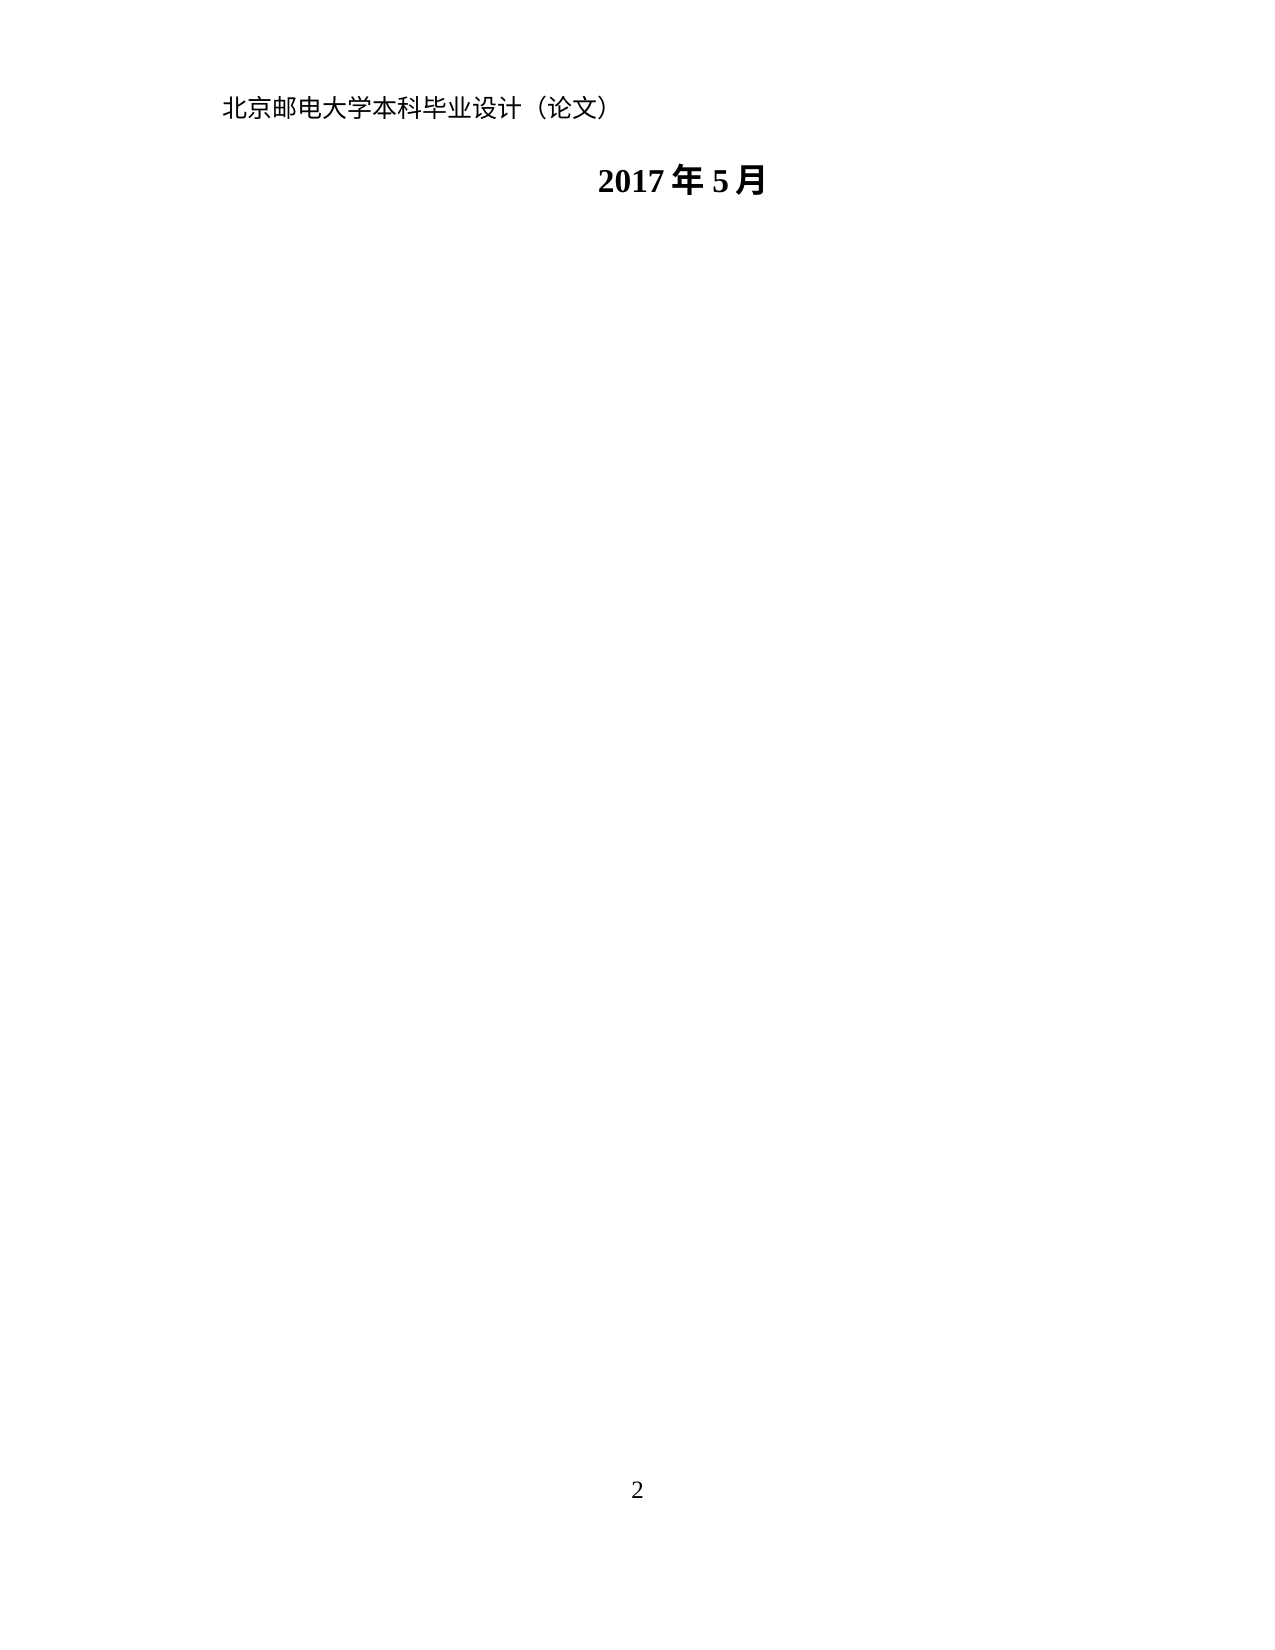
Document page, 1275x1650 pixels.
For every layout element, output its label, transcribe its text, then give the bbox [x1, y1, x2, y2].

text 2017年 5月 [523, 153, 1127, 202]
